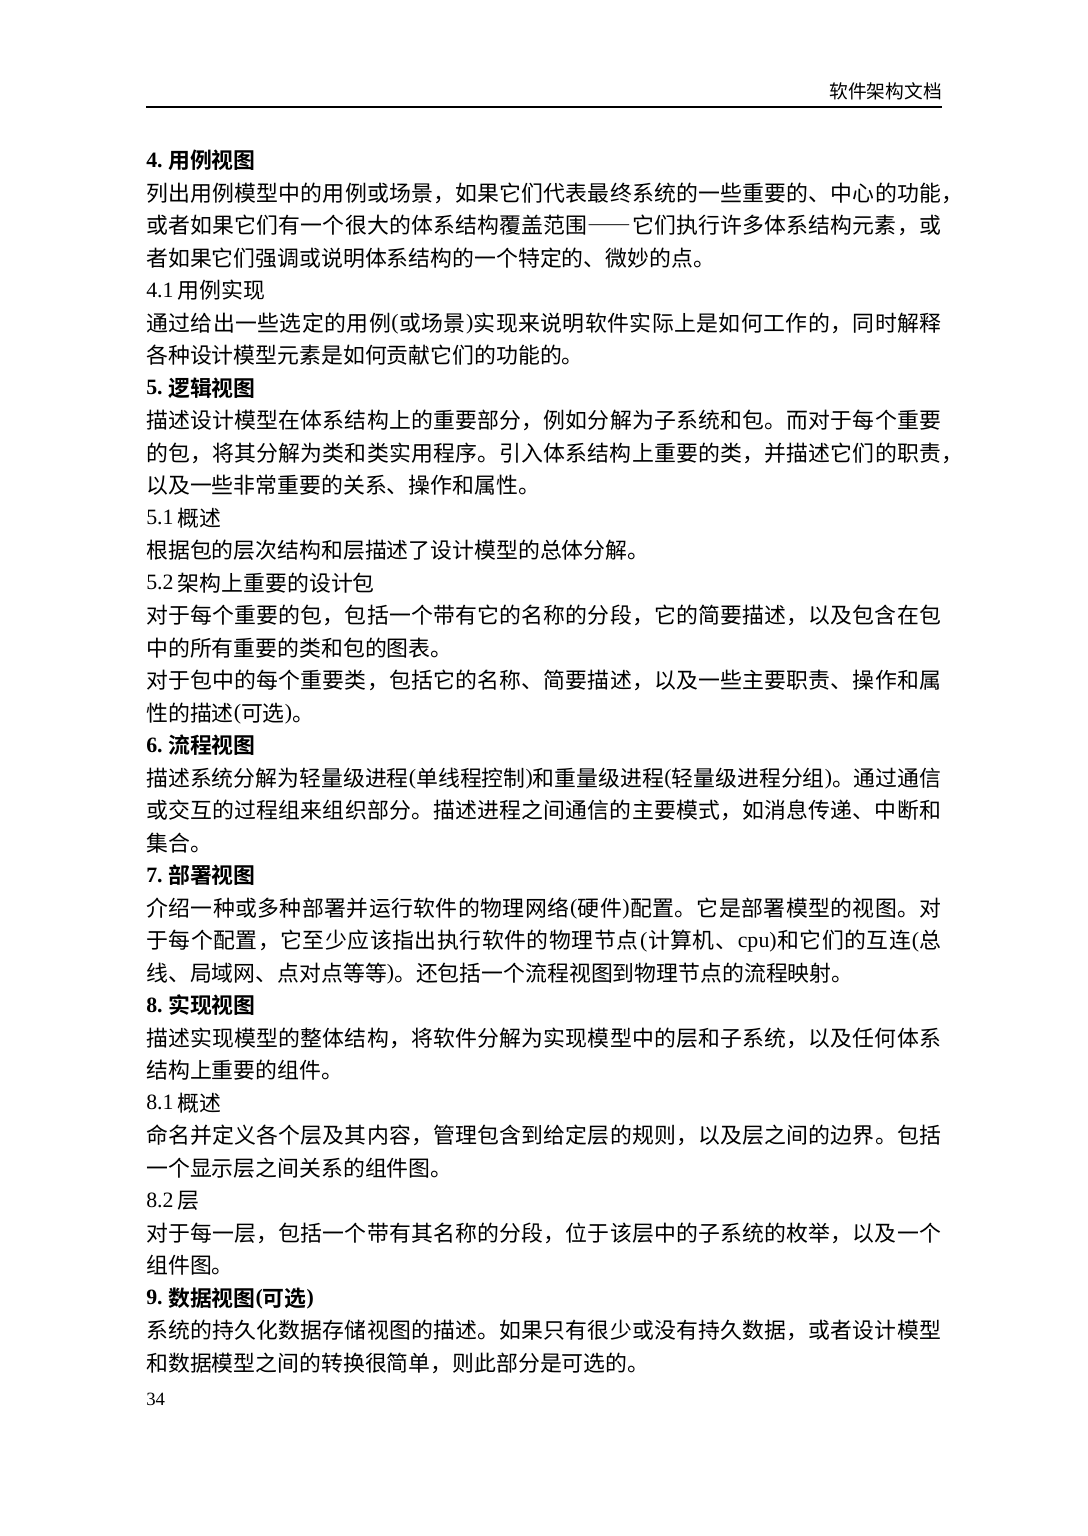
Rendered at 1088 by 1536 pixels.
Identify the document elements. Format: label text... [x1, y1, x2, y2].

text 描述系统分解为轻量级进程(单线程控制)和重量级进程(轻量级进程分组)。通过通信或交互的过程组来组织部分。描述进程之间通信的主要模式，如消息传递、中断和集合。 [146, 761, 942, 858]
text 描述实现模型的整体结构，将软件分解为实现模型中的层和子系统，以及任何体系结构上重要的组件。 [146, 1021, 942, 1086]
text 9. 数据视图(可选) [146, 1281, 942, 1313]
text 5. 逻辑视图 [146, 371, 942, 403]
text 根据包的层次结构和层描述了设计模型的总体分解。 [146, 533, 942, 566]
text 命名并定义各个层及其内容，管理包含到给定层的规则，以及层之间的边界。包括一个显示层之间关系的组件图。 [146, 1118, 942, 1183]
text 8.1概述 [146, 1086, 942, 1118]
text 6. 流程视图 [146, 728, 942, 761]
text 4. 用例视图 [146, 143, 942, 176]
text 通过给出一些选定的用例(或场景)实现来说明软件实际上是如何工作的，同时解释各种设计模型元素是如何贡献它们的功能的。 [146, 306, 942, 371]
text 8. 实现视图 [146, 988, 942, 1021]
text 5.1概述 [146, 501, 942, 533]
text 介绍一种或多种部署并运行软件的物理网络(硬件)配置。它是部署模型的视图。对于每个配置，它至少应该指出执行软件的物理节点(计算机、cpu)和它们的互连(总线、局域网、点对点等等)。还包括一个流程视图到物理节点的流程映射。 [146, 891, 942, 988]
text 系统的持久化数据存储视图的描述。如果只有很少或没有持久数据，或者设计模型和数据模型之间的转换很简单，则此部分是可选的。 [146, 1313, 942, 1378]
text 对于包中的每个重要类，包括它的名称、简要描述，以及一些主要职责、操作和属性的描述(可选)。 [146, 663, 942, 728]
text 8.2层 [146, 1183, 942, 1216]
text 对于每个重要的包，包括一个带有它的名称的分段，它的简要描述，以及包含在包中的所有重要的类和包的图表。 [146, 598, 942, 663]
text 4.1用例实现 [146, 273, 942, 306]
text 5.2架构上重要的设计包 [146, 566, 942, 598]
text 描述设计模型在体系结构上的重要部分，例如分解为子系统和包。而对于每个重要的包，将其分解为类和类实用程序。引入体系结构上重要的类，并描述它们的职责，以及一些非常重要的关系、操作和属性。 [146, 403, 942, 501]
text 对于每一层，包括一个带有其名称的分段，位于该层中的子系统的枚举，以及一个组件图。 [146, 1216, 942, 1281]
text 7. 部署视图 [146, 858, 942, 891]
text 列出用例模型中的用例或场景，如果它们代表最终系统的一些重要的、中心的功能，或者如果它们有一个很大的体系结构覆盖范围——它们执行许多体系结构元素，或者如果它们强调或说明体系结构的一个特定的、微妙的点。 [146, 176, 942, 273]
